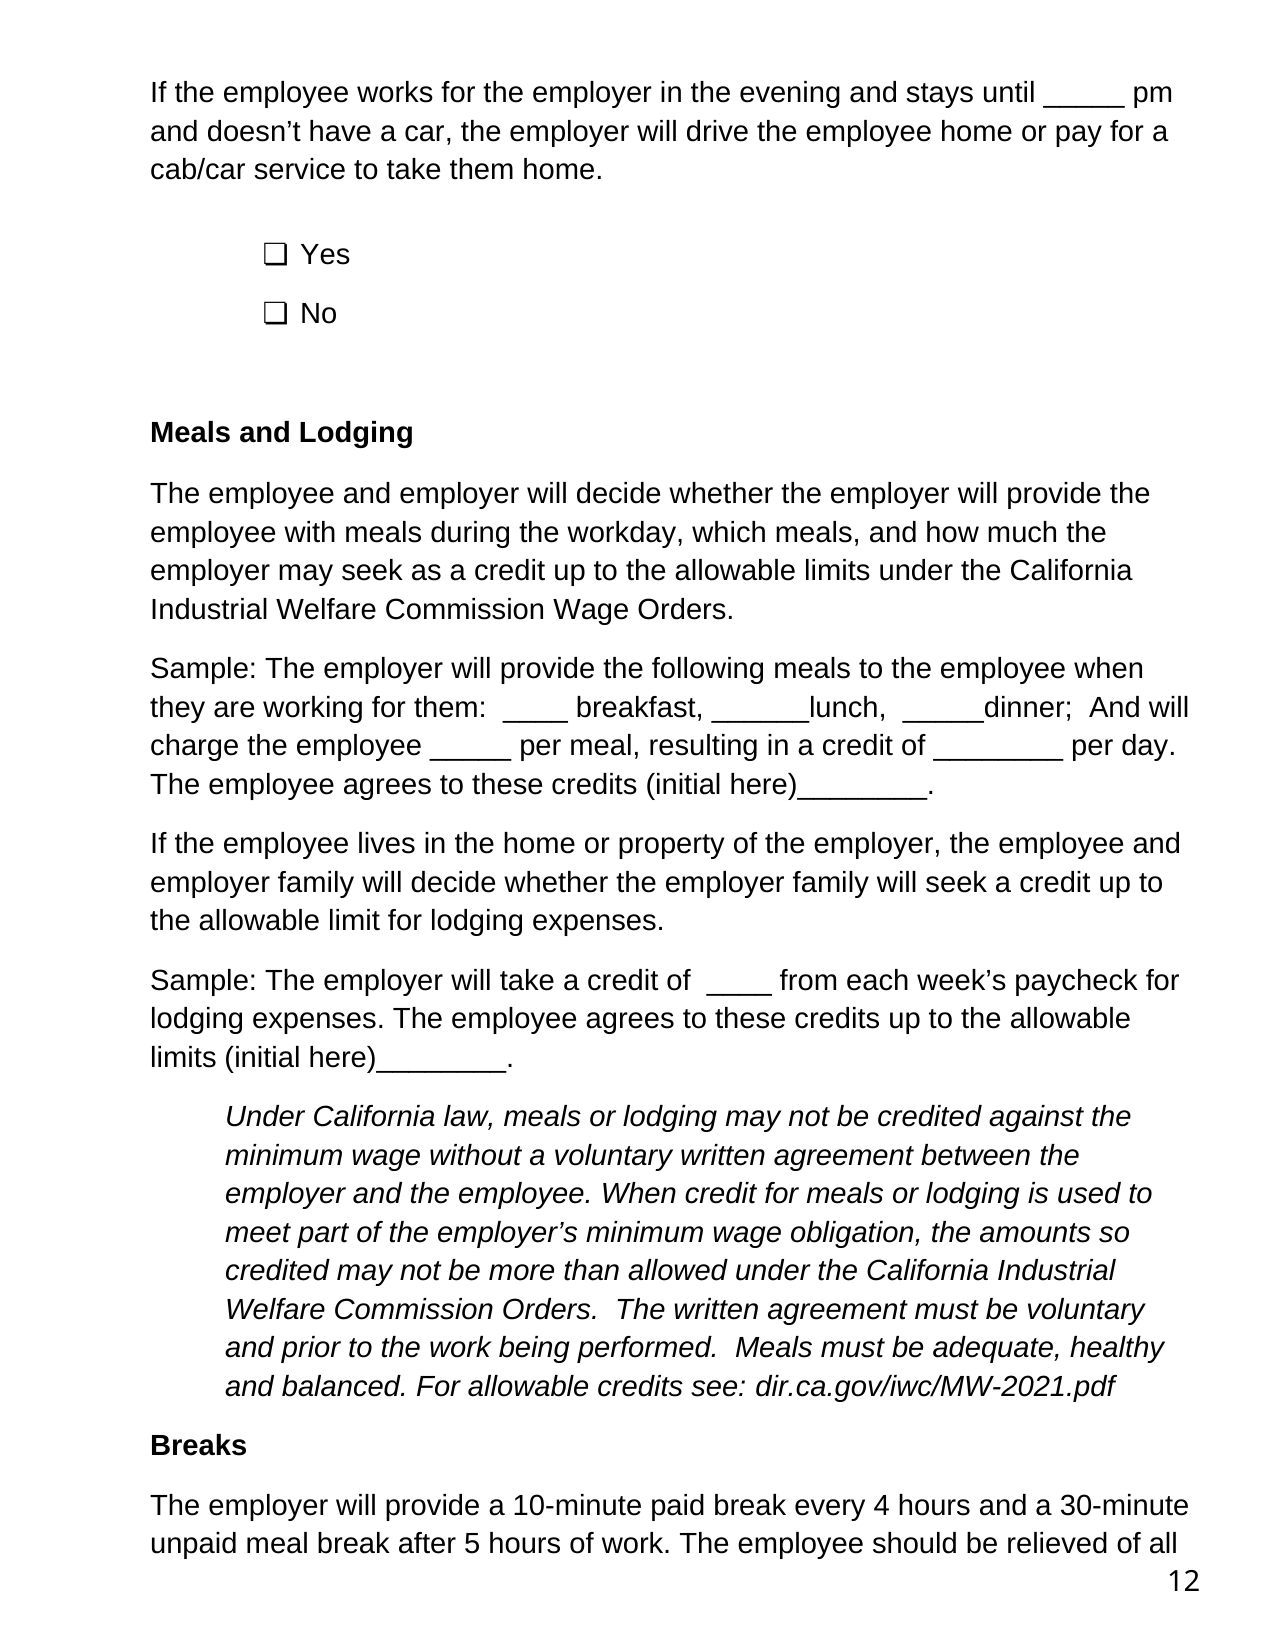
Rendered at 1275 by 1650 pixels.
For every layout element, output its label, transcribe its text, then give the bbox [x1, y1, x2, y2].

subtitle Breaks [150, 1428, 1200, 1462]
subtitle Meals and Lodging [150, 415, 1200, 449]
text Sample: The employer will provide the following meals to the employee when they are working for them: ____ breakfast, ______lunch, _____dinner; And will charge the employee _____ per meal, resulting in a credit of ________ per day. The employee agrees to these credits (initial here)________. [150, 651, 1200, 801]
text The employee and employer will decide whether the employer will provide the employee with meals during the workday, which meals, and how much the employer may seek as a credit up to the allowable limits under the California Industrial Welfare Commission Wage Orders. [150, 476, 1200, 626]
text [150, 1488, 1200, 1560]
text If the employee lives in the home or property of the employer, the employee and employer family will decide whether the employer family will seek a credit up to the allowable limit for lodging expenses. [150, 826, 1200, 937]
text Under California law, meals or lodging may not be credited against the minimum wage without a voluntary written agreement between the employer and the employee. When credit for meals or lodging is used to meet part of the employer’s minimum wage obligation, the amounts so credited may not be more than allowed under the California Industrial Welfare Commission Orders. The written agreement must be voluntary and prior to the work being performed. Meals must be adequate, healthy and balanced. For allowable credits see: dir.ca.gov/iwc/MW-2021.pdf [225, 1099, 1200, 1403]
text Sample: The employer will take a credit of ____ from each week’s paycheck for lodging expenses. The employee agrees to these credits up to the allowable limits (initial here)________. [150, 963, 1200, 1073]
list Yes [262, 237, 1200, 271]
list No [262, 297, 1200, 330]
text If the employee works for the employer in the evening and stays until _____ pm and doesn’t have a car, the employer will drive the employee home or pay for a cab/car service to take them home. [150, 75, 1200, 231]
